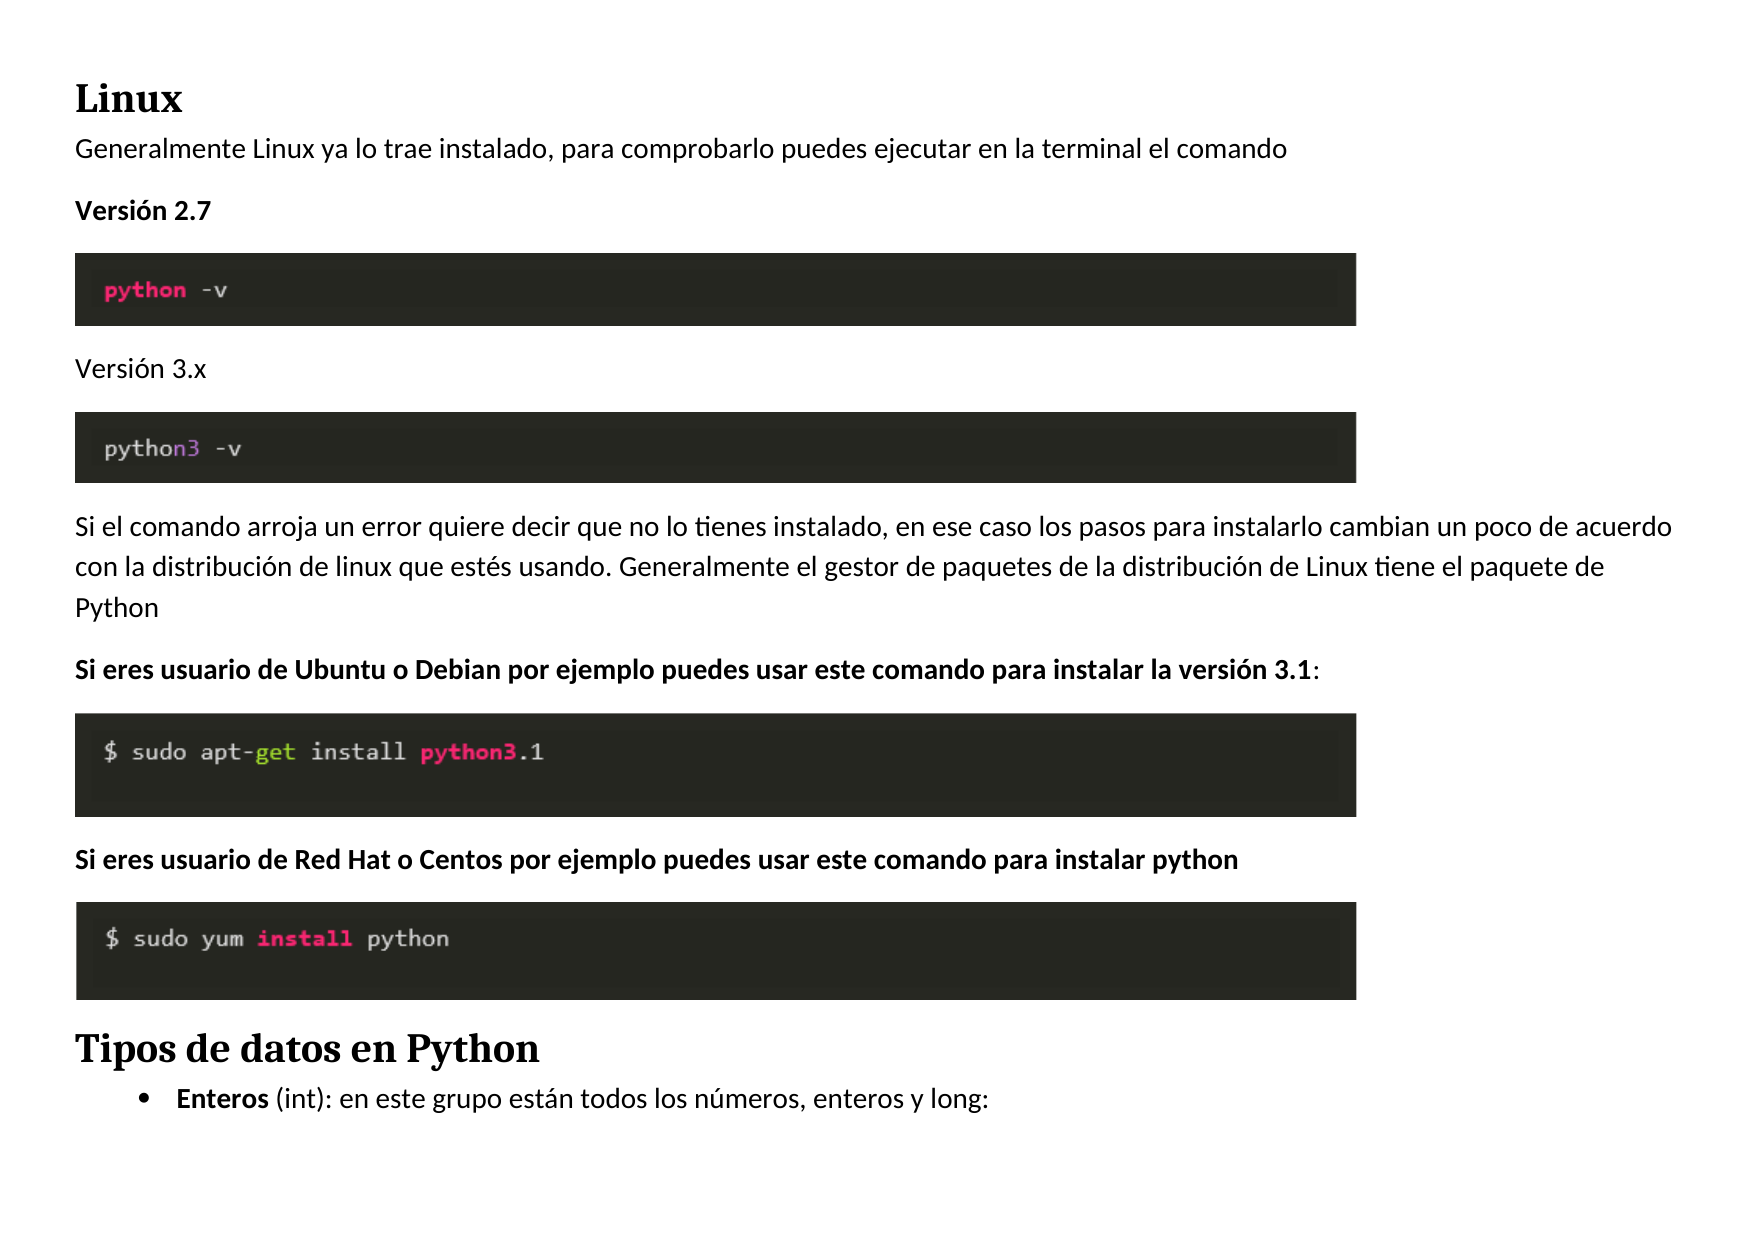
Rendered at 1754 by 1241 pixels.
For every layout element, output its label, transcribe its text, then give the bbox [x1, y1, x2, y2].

subtitle Linux [75, 75, 1679, 123]
text Generalmente Linux ya lo trae instalado, para comprobarlo puedes ejecutar en la terminal el comando [75, 130, 1679, 166]
text Si el comando arroja un error quiere decir que no lo tienes instalado, en ese caso los pasos para instalarlo cambian un poco de acuerdo con la distribución de linux que estés usando. Generalmente el gestor de paquetes de la distribución de Linux tiene el paquete de Python [75, 508, 1679, 625]
picture [75, 902, 1357, 1000]
picture [75, 713, 1357, 817]
text Versión 2.7 [75, 192, 1679, 227]
subtitle Tipos de datos en Python [75, 1025, 1679, 1073]
text Versión 3.x [75, 351, 1679, 386]
text Si eres usuario de Ubuntu o Debian por ejemplo puedes usar este comando para instalar la versión 3.1: [75, 651, 1679, 687]
list Enteros (int): en este grupo están todos los números, enteros y long: [139, 1080, 1679, 1116]
picture [75, 412, 1358, 483]
text Si eres usuario de Red Hat o Centos por ejemplo puedes usar este comando para instalar python [75, 841, 1679, 877]
picture [75, 253, 1358, 326]
